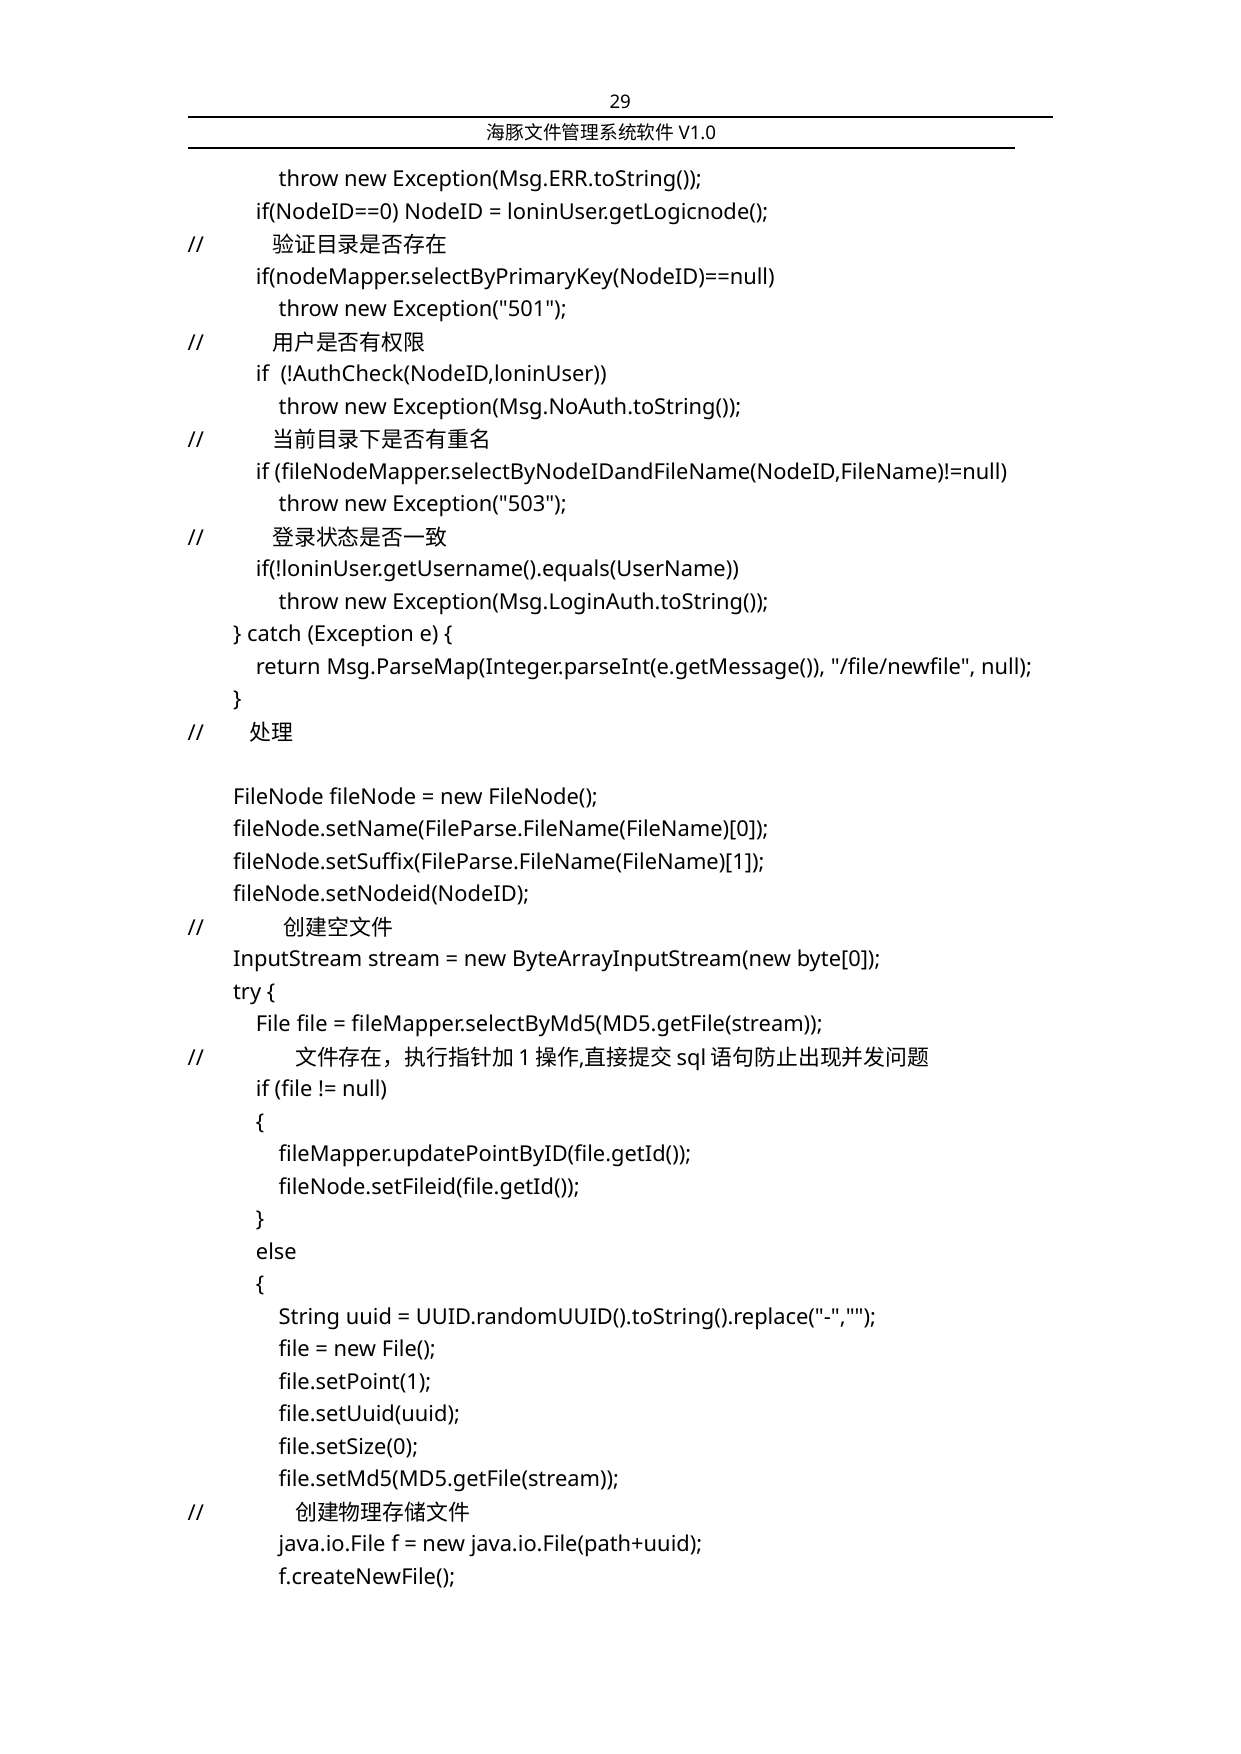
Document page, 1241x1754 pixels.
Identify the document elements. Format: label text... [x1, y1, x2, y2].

text file = new File(); [187, 1332, 1053, 1364]
text file.setPoint(1); [187, 1364, 1053, 1397]
text fileNode.setNodeid(NodeID); [187, 877, 1053, 909]
text throw new Exception("501"); [187, 292, 1053, 324]
text FileNode fileNode = new FileNode(); [187, 779, 1053, 812]
text if (fileNodeMapper.selectByNodeIDandFileName(NodeID,FileName)!=null) [187, 454, 1053, 487]
text InputStream stream = new ByteArrayInputStream(new byte[0]); [187, 942, 1053, 974]
text } [187, 682, 1053, 714]
text if (file != null) [187, 1072, 1053, 1104]
text file.setUuid(uuid); [187, 1397, 1053, 1429]
text // 文件存在，执行指针加1操作,直接提交sql语句防止出现并发问题 [187, 1039, 1053, 1072]
text file.setMd5(MD5.getFile(stream)); [187, 1462, 1053, 1494]
text throw new Exception(Msg.LoginAuth.toString()); [187, 584, 1053, 617]
text fileNode.setFileid(file.getId()); [187, 1169, 1053, 1202]
text // 创建物理存储文件 [187, 1494, 1053, 1527]
text throw new Exception(Msg.ERR.toString()); [187, 162, 1053, 194]
text return Msg.ParseMap(Integer.parseInt(e.getMessage()), "/file/newfile", null); [187, 649, 1053, 682]
text // 处理 [187, 714, 1053, 747]
text // 登录状态是否一致 [187, 519, 1053, 552]
text if(!loninUser.getUsername().equals(UserName)) [187, 552, 1053, 584]
text File file = fileMapper.selectByMd5(MD5.getFile(stream)); [187, 1007, 1053, 1039]
text throw new Exception("503"); [187, 487, 1053, 519]
text fileMapper.updatePointByID(file.getId()); [187, 1137, 1053, 1169]
text if(NodeID==0) NodeID = loninUser.getLogicnode(); [187, 194, 1053, 227]
text { [187, 1104, 1053, 1137]
text { [187, 1267, 1053, 1299]
text // 用户是否有权限 [187, 324, 1053, 357]
text // 当前目录下是否有重名 [187, 422, 1053, 454]
text throw new Exception(Msg.NoAuth.toString()); [187, 389, 1053, 422]
text else [187, 1234, 1053, 1267]
text if (!AuthCheck(NodeID,loninUser)) [187, 357, 1053, 389]
text fileNode.setName(FileParse.FileName(FileName)[0]); [187, 812, 1053, 844]
text if(nodeMapper.selectByPrimaryKey(NodeID)==null) [187, 259, 1053, 292]
text java.io.File f = new java.io.File(path+uuid); [187, 1527, 1053, 1559]
text // 验证目录是否存在 [187, 227, 1053, 259]
text f.createNewFile(); [187, 1559, 1053, 1592]
text // 创建空文件 [187, 909, 1053, 942]
text fileNode.setSuffix(FileParse.FileName(FileName)[1]); [187, 844, 1053, 877]
text } [187, 1202, 1053, 1234]
text String uuid = UUID.randomUUID().toString().replace("-",""); [187, 1299, 1053, 1332]
text } catch (Exception e) { [187, 617, 1053, 649]
text try { [187, 974, 1053, 1007]
text file.setSize(0); [187, 1429, 1053, 1462]
